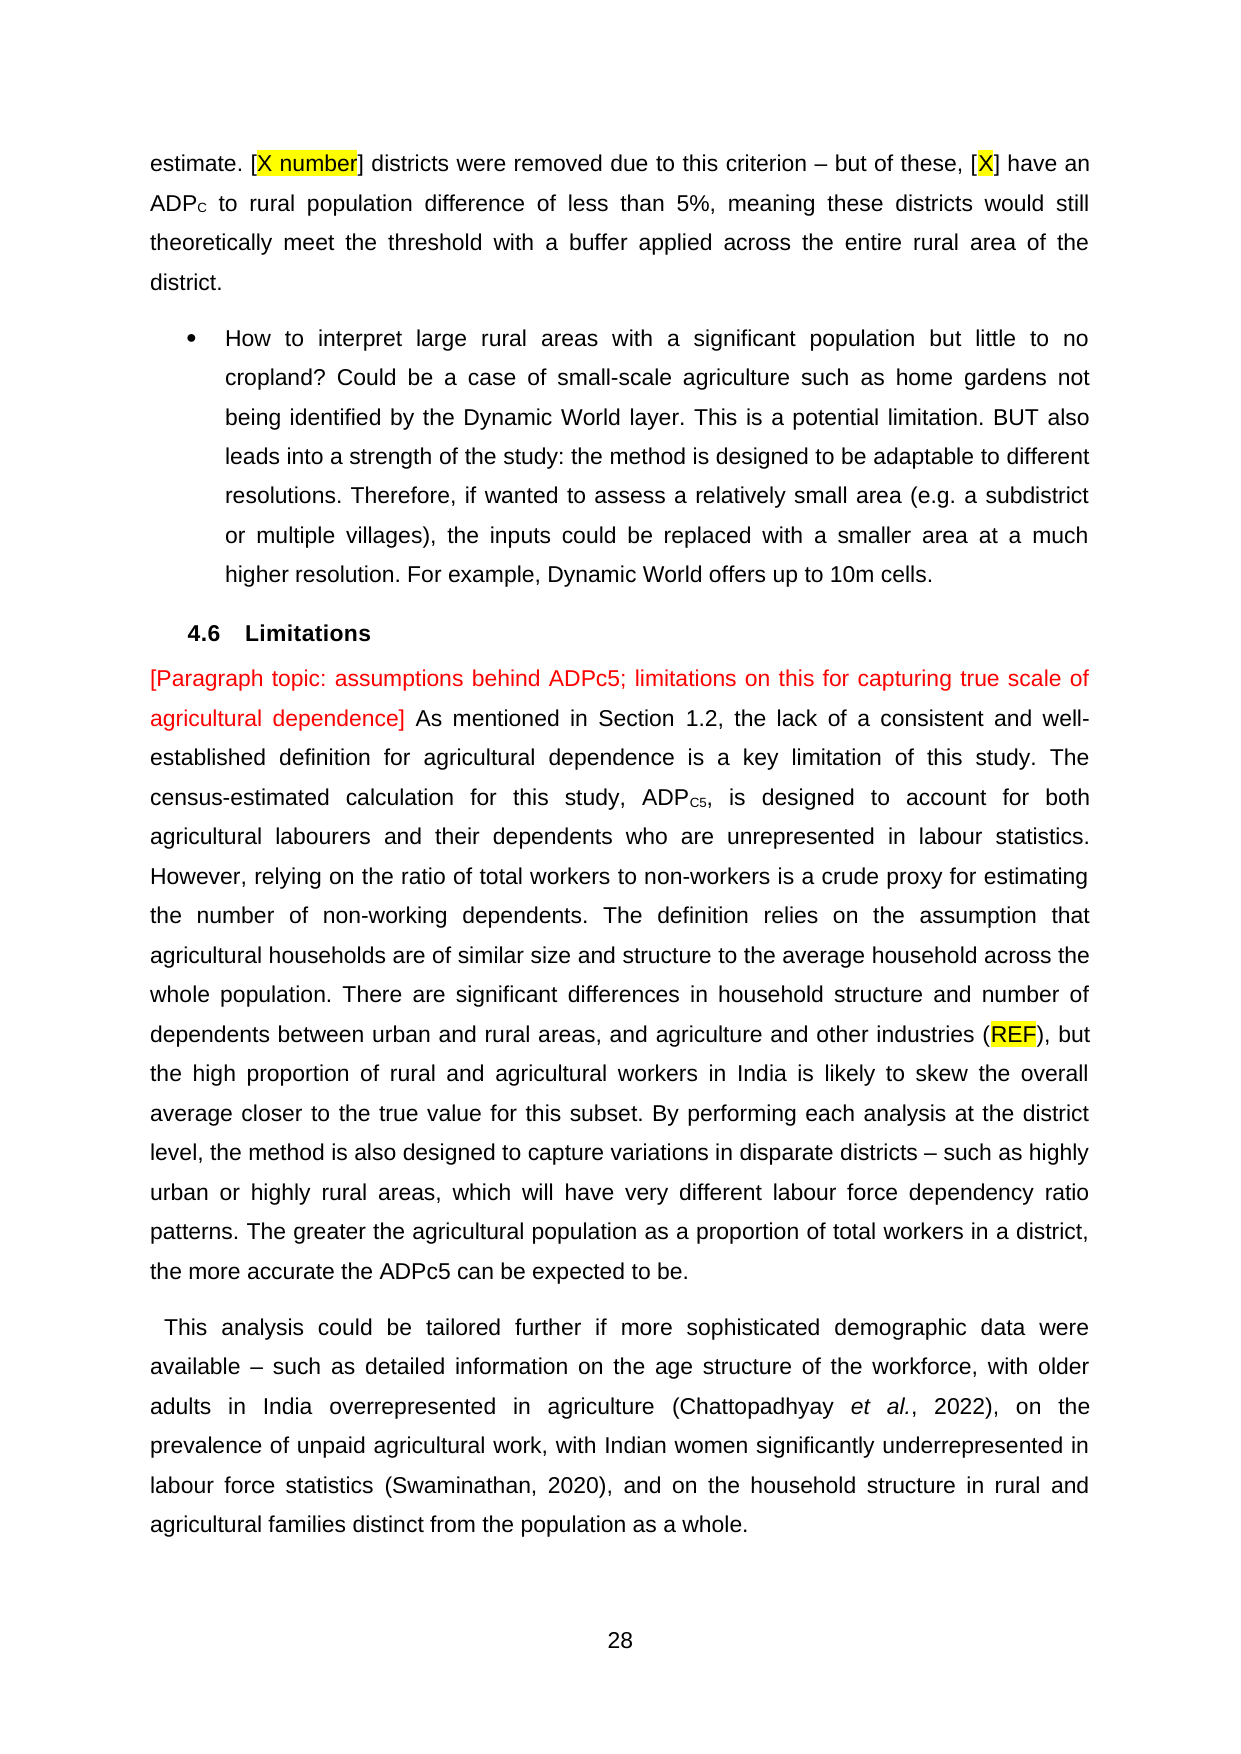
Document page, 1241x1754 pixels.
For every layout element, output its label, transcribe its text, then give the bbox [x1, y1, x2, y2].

list How to interpret large rural areas with a significant population but little to no cropland? Could be a case of small-scale agriculture such as home gardens not being identified by the Dynamic World layer. This is a potential limitation. BUT also leads into a strength of the study: the method is designed to be adaptable to different resolutions. Therefore, if wanted to assess a relatively small area (e.g. a subdistrict or multiple villages), the inputs could be replaced with a smaller area at a much higher resolution. For example, Dynamic World offers up to 10m cells. [187, 324, 1090, 588]
text [Paragraph topic: assumptions behind ADPc5; limitations on this for capturing true scale of agricultural dependence] As mentioned in Section 1.2, the lack of a consistent and well-established definition for agricultural dependence is a key limitation of this study. The census-estimated calculation for this study, ADPC5, is designed to account for both agricultural labourers and their dependents who are unrepresented in labour statistics. However, relying on the ratio of total workers to non-workers is a crude proxy for estimating the number of non-working dependents. The definition relies on the assumption that agricultural households are of similar size and structure to the average household across the whole population. There are significant differences in household structure and number of dependents between urban and rural areas, and agriculture and other industries (REF), but the high proportion of rural and agricultural workers in India is likely to skew the overall average closer to the true value for this subset. By performing each analysis at the district level, the method is also designed to capture variations in disparate districts – such as highly urban or highly rural areas, which will have very different labour force dependency ratio patterns. The greater the agricultural population as a proportion of total workers in a district, the more accurate the ADPc5 can be expected to be. [150, 665, 1090, 1284]
text This analysis could be tailored further if more sophisticated demographic data were available – such as detailed information on the age structure of the workforce, with older adults in India overrepresented in agriculture (Chattopadhyay et al., 2022), on the prevalence of unpaid agricultural work, with Indian women significantly underrepresented in labour force statistics (Swaminathan, 2020), and on the household structure in rural and agricultural families distinct from the population as a whole. [150, 1314, 1090, 1537]
subtitle Limitations [187, 620, 1090, 646]
